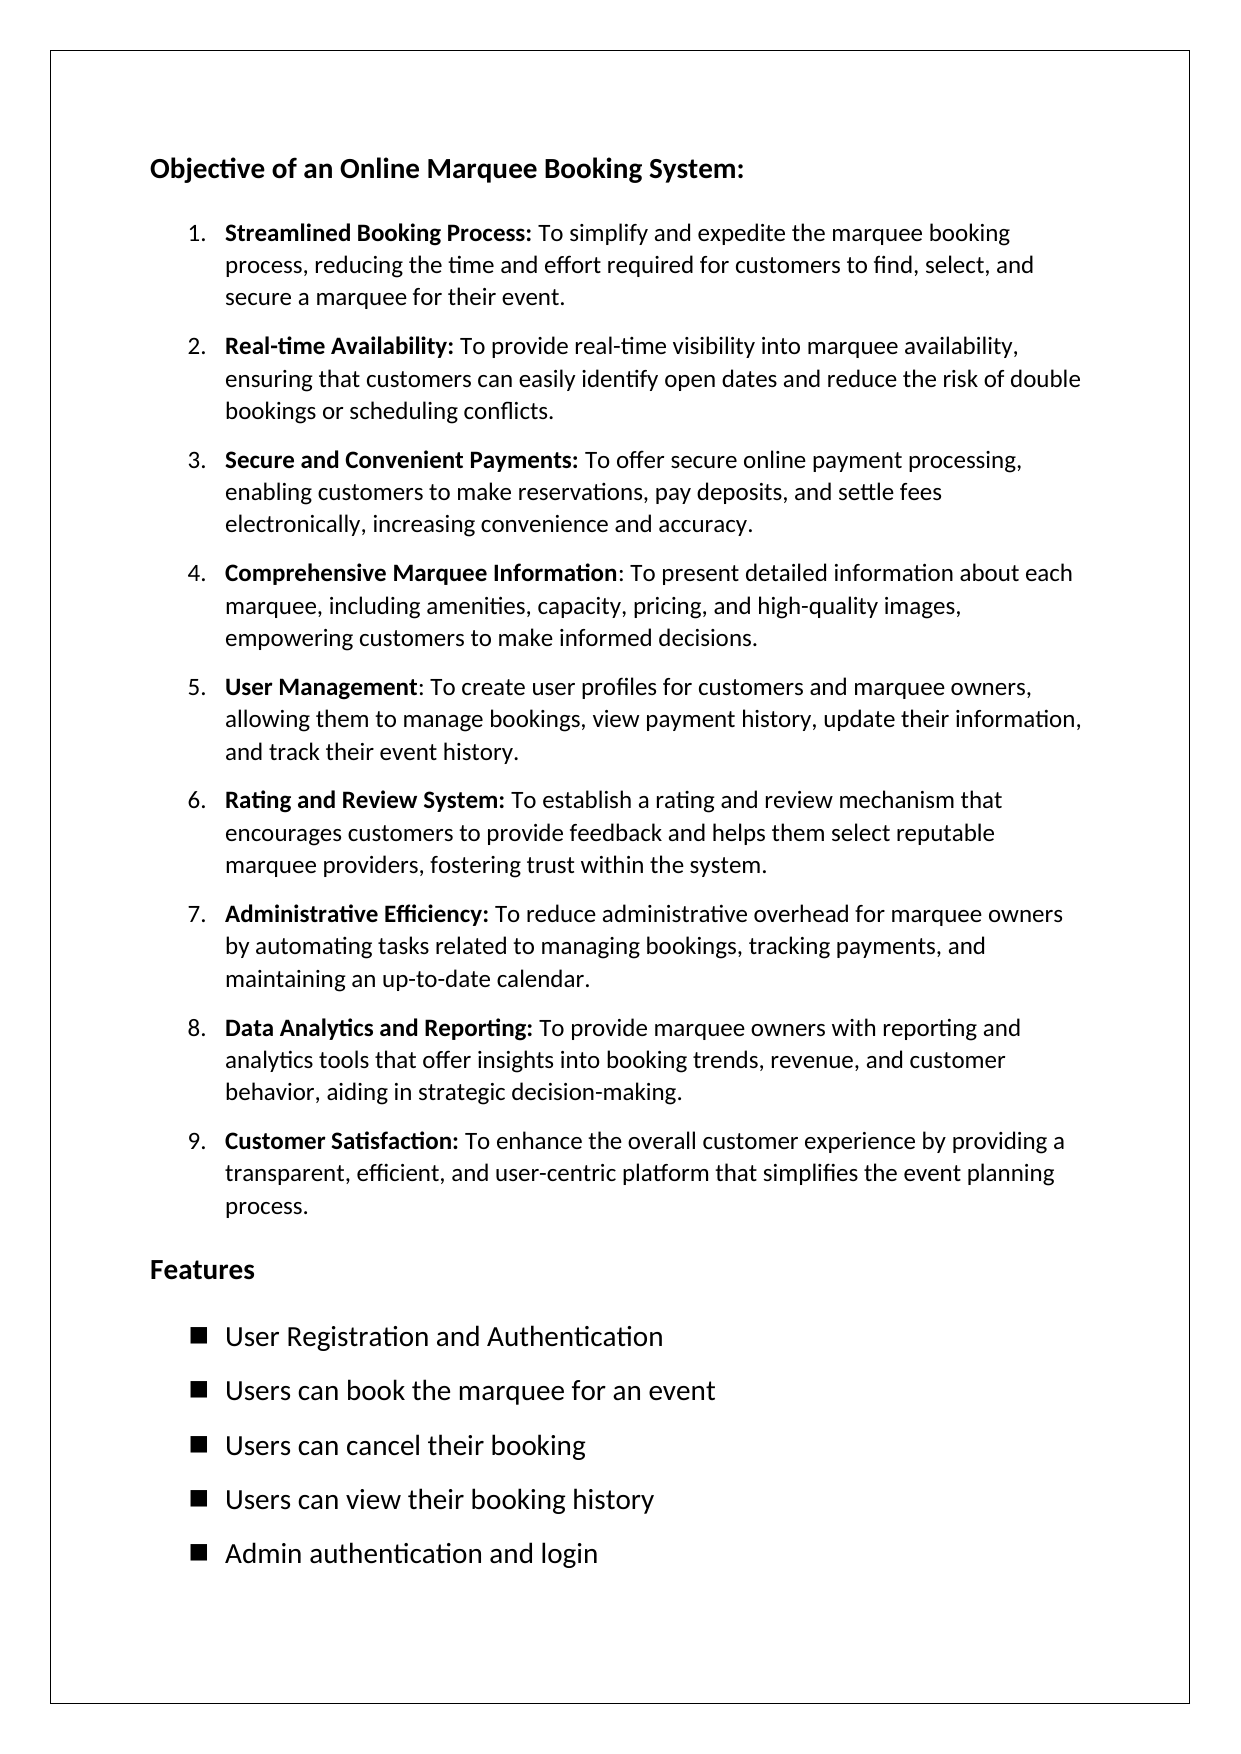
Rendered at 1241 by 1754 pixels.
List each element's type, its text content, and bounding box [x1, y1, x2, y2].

text Features [150, 1413, 1090, 1448]
list User Management: To create user profiles for customers and marquee owners, allowing them to manage bookings, view payment history, update their information, and track their event history. [187, 782, 1090, 878]
list Administrative Efficiency: To reduce administrative overhead for marquee owners by automating tasks related to managing bookings, tracking payments, and maintaining an up-to-date calendar. [187, 1034, 1090, 1130]
list Secure and Convenient Payments: To offer secure online payment processing, enabling customers to make reservations, pay deposits, and settle fees electronically, increasing convenience and accuracy. [187, 530, 1090, 626]
text Objective of an Online Marquee Booking System: [150, 211, 1090, 247]
list Comprehensive Marquee Information: To present detailed information about each marquee, including amenities, capacity, pricing, and high-quality images, empowering customers to make informed decisions. [187, 656, 1090, 752]
list Real-time Availability: To provide real-time visibility into marquee availability, ensuring that customers can easily identify open dates and reduce the risk of double bookings or scheduling conflicts. [187, 404, 1090, 499]
list Data Analytics and Reporting: To provide marquee owners with reporting and analytics tools that offer insights into booking trends, revenue, and customer behavior, aiding in strategic decision-making. [187, 1161, 1090, 1256]
list Streamlined Booking Process: To simplify and expedite the marquee booking process, reducing the time and effort required for customers to find, select, and secure a marquee for their event. [187, 278, 1090, 373]
list User Registration and Authentication [187, 1479, 1090, 1515]
list Rating and Review System: To establish a rating and review mechanism that encourages customers to provide feedback and helps them select reputable marquee providers, fostering trust within the system. [187, 908, 1090, 1004]
list Users can book the marquee for an event [187, 1546, 1090, 1582]
list Customer Satisfaction: To enhance the overall customer experience by providing a transparent, efficient, and user-centric platform that simplifies the event planning process. [187, 1287, 1090, 1382]
